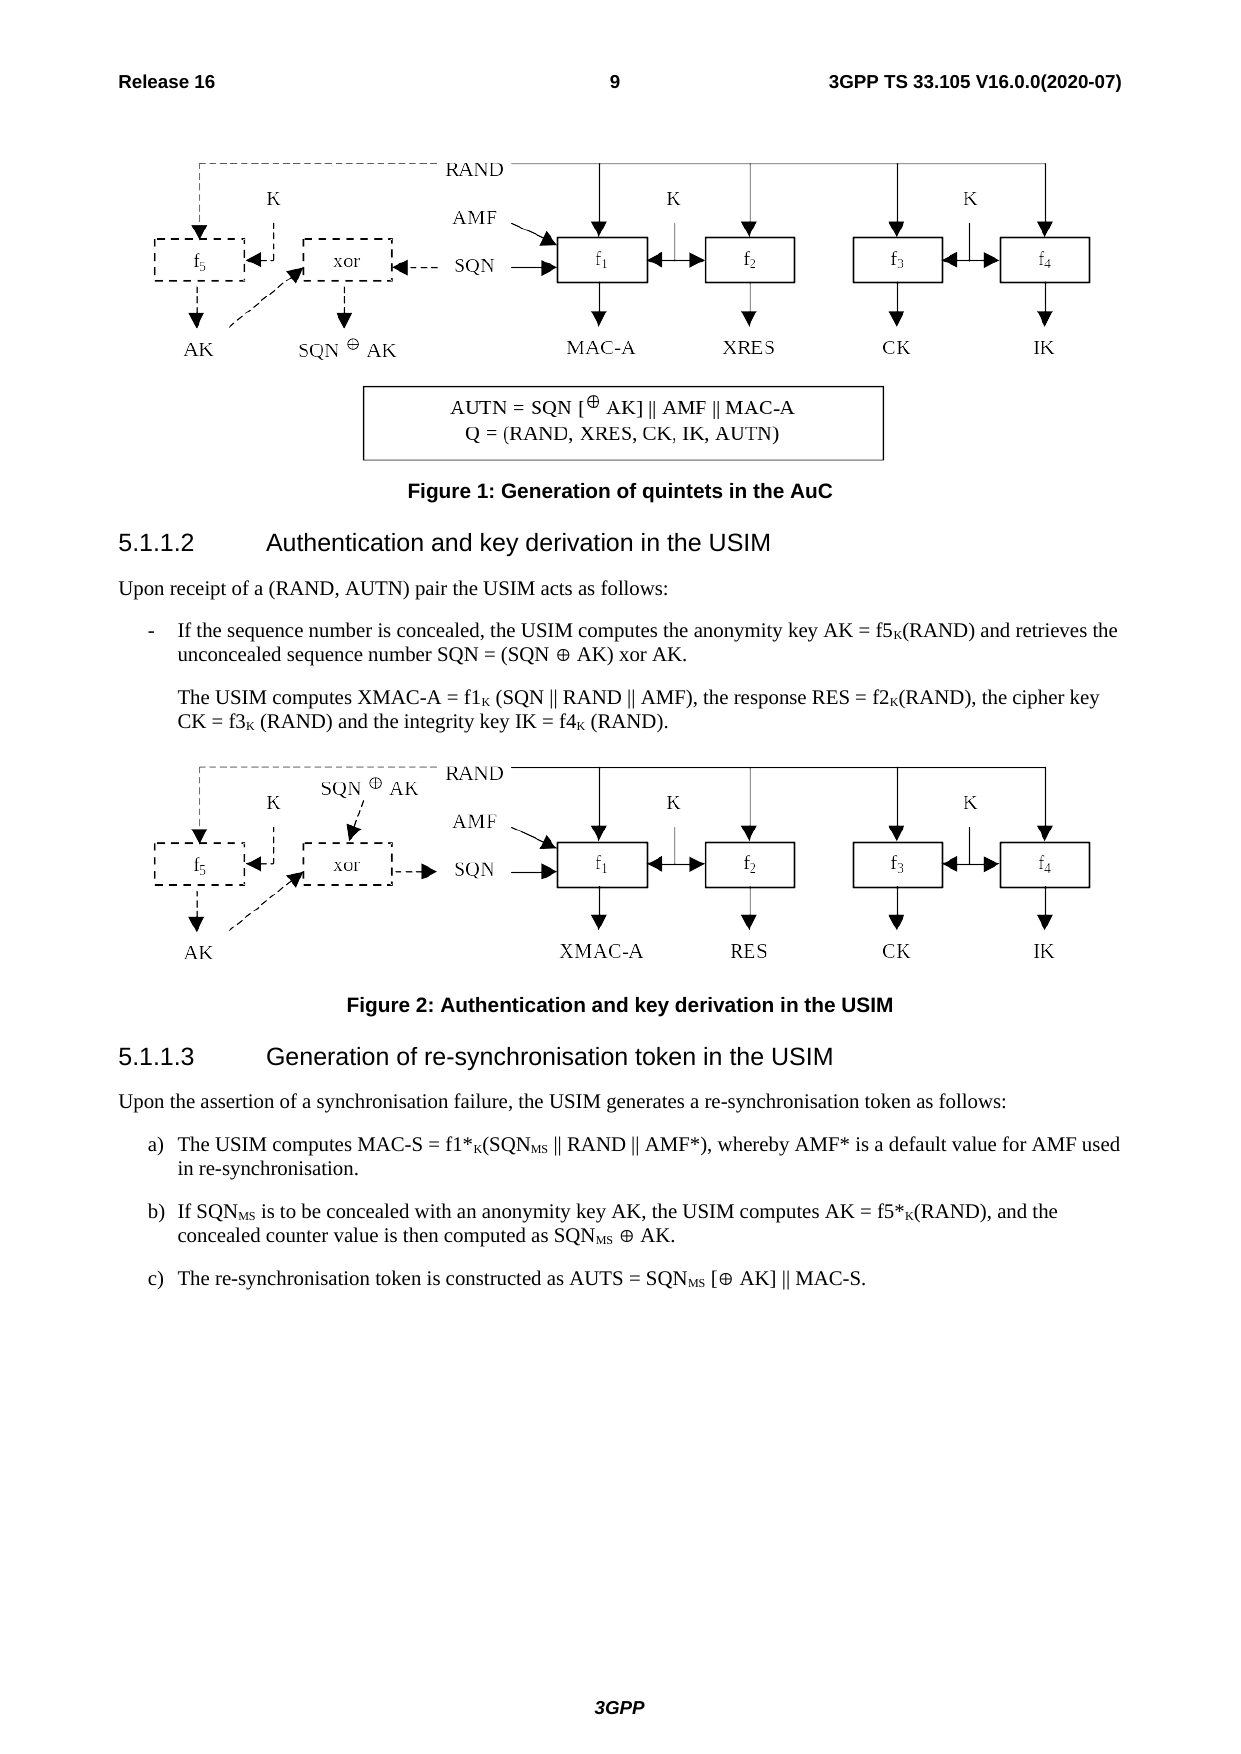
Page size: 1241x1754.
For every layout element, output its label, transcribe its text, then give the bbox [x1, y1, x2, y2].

subtitle 5.1.1.2 Authentication and key derivation in the USIM [118, 528, 1122, 557]
text c) The re-synchronisation token is constructed as AUTS = SQNMS [ AK] || MAC-S. [148, 1266, 1122, 1290]
text Figure 2: Authentication and key derivation in the USIM [118, 993, 1122, 1017]
text Figure 1: Generation of quintets in the AuC [118, 479, 1122, 503]
text Upon receipt of a (RAND, AUTN) pair the USIM acts as follows: [118, 575, 1122, 599]
subtitle 5.1.1.3 Generation of re-synchronisation token in the USIM [118, 1042, 1122, 1070]
text a) The USIM computes MAC-S = f1*K(SQNMS || RAND || AMF*), whereby AMF* is a default value for AMF used in re-synchronisation. [148, 1132, 1122, 1180]
text - If the sequence number is concealed, the USIM computes the anonymity key AK = f5K(RAND) and retrieves the unconcealed sequence number SQN = (SQN Å AK) xor AK. [148, 618, 1122, 666]
text Upon the assertion of a synchronisation failure, the USIM generates a re-synchronisation token as follows: [118, 1089, 1122, 1113]
text b) If SQNMS is to be concealed with an anonymity key AK, the USIM computes AK = f5*K(RAND), and the concealed counter value is then computed as SQNMS  AK. [148, 1199, 1122, 1247]
text The USIM computes XMAC-A = f1K (SQN || RAND || AMF), the response RES = f2K(RAND), the cipher key CK = f3K (RAND) and the integrity key IK = f4K (RAND). [148, 685, 1122, 733]
